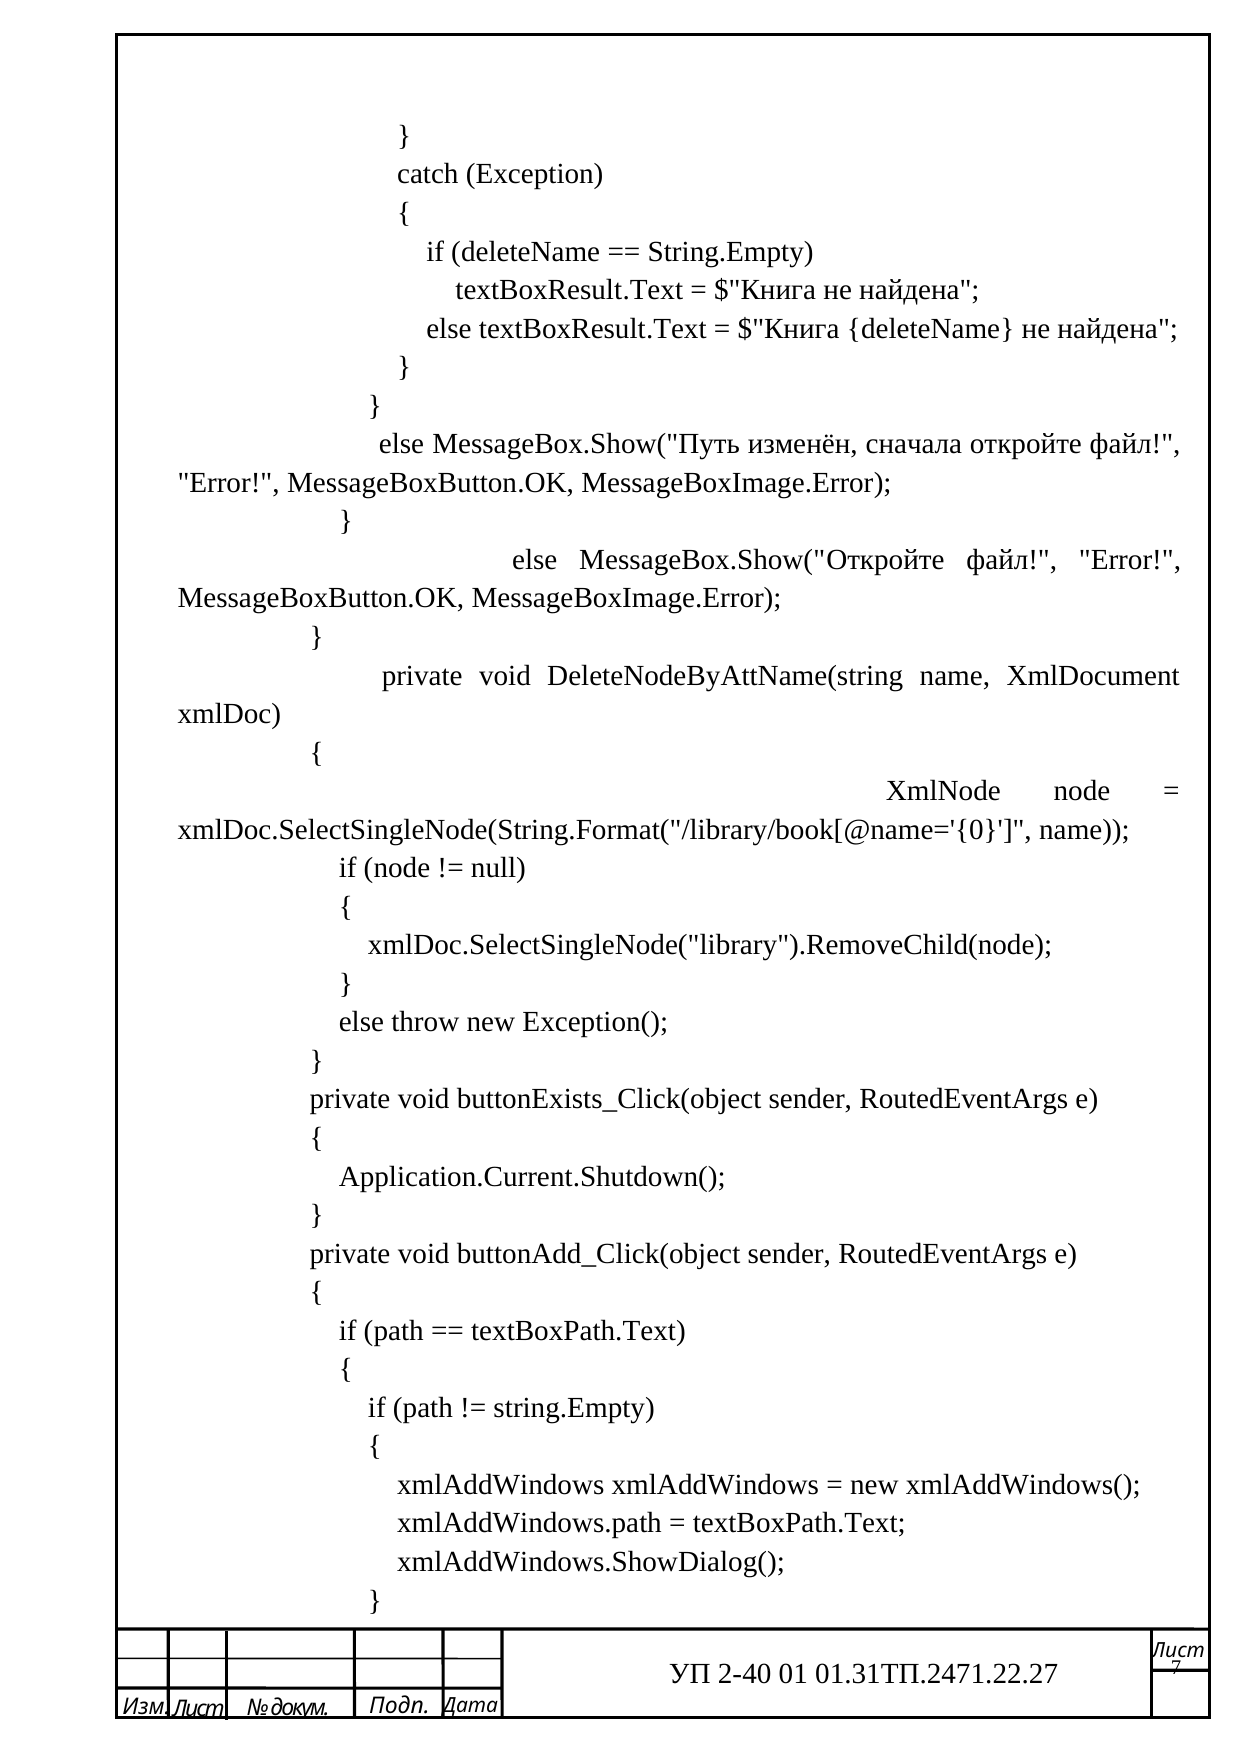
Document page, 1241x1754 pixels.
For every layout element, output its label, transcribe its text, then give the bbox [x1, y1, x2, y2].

text if (path == textBoxPath.Text) [177, 1313, 1181, 1346]
text } [177, 1197, 1181, 1231]
text { [177, 1274, 1181, 1308]
text XmlNode node = xmlDoc.SelectSingleNode(String.Format("/library/book[@name='{0}']", name)); [177, 773, 1181, 845]
text } [177, 388, 1181, 421]
text xmlAddWindows xmlAddWindows = new xmlAddWindows(); [177, 1467, 1181, 1501]
text private void buttonAdd_Click(object sender, RoutedEventArgs e) [177, 1236, 1181, 1269]
text else MessageBox.Show("Путь изменён, сначала откройте файл!", "Error!", MessageBoxButton.OK, MessageBoxImage.Error); [177, 426, 1181, 498]
text } [177, 1583, 1181, 1616]
text xmlAddWindows.ShowDialog(); [177, 1544, 1181, 1578]
text { [177, 735, 1181, 768]
text private void buttonExists_Click(object sender, RoutedEventArgs e) [177, 1082, 1181, 1115]
text { [177, 1351, 1181, 1385]
text private void DeleteNodeByAttName(string name, XmlDocument xmlDoc) [177, 658, 1181, 730]
text else textBoxResult.Text = $"Книга {deleteName} не найдена"; [177, 311, 1181, 344]
text catch (Exception) [177, 157, 1181, 190]
text } [177, 503, 1181, 537]
text else throw new Exception(); [177, 1004, 1181, 1038]
text xmlDoc.SelectSingleNode("library").RemoveChild(node); [177, 927, 1181, 961]
text if (node != null) [177, 850, 1181, 884]
text { [177, 889, 1181, 922]
text if (path != string.Empty) [177, 1390, 1181, 1423]
text } [177, 118, 1181, 152]
text { [177, 1428, 1181, 1462]
text } [177, 1043, 1181, 1077]
text } [177, 349, 1181, 383]
text { [177, 1120, 1181, 1154]
text Application.Current.Shutdown(); [177, 1159, 1181, 1192]
text xmlAddWindows.path = textBoxPath.Text; [177, 1506, 1181, 1539]
text } [177, 966, 1181, 999]
text else MessageBox.Show("Откройте файл!", "Error!", MessageBoxButton.OK, MessageBoxImage.Error); [177, 542, 1181, 614]
text } [177, 619, 1181, 653]
text if (deleteName == String.Empty) [177, 234, 1181, 267]
text { [177, 195, 1181, 229]
text textBoxResult.Text = $"Книга не найдена"; [177, 272, 1181, 306]
